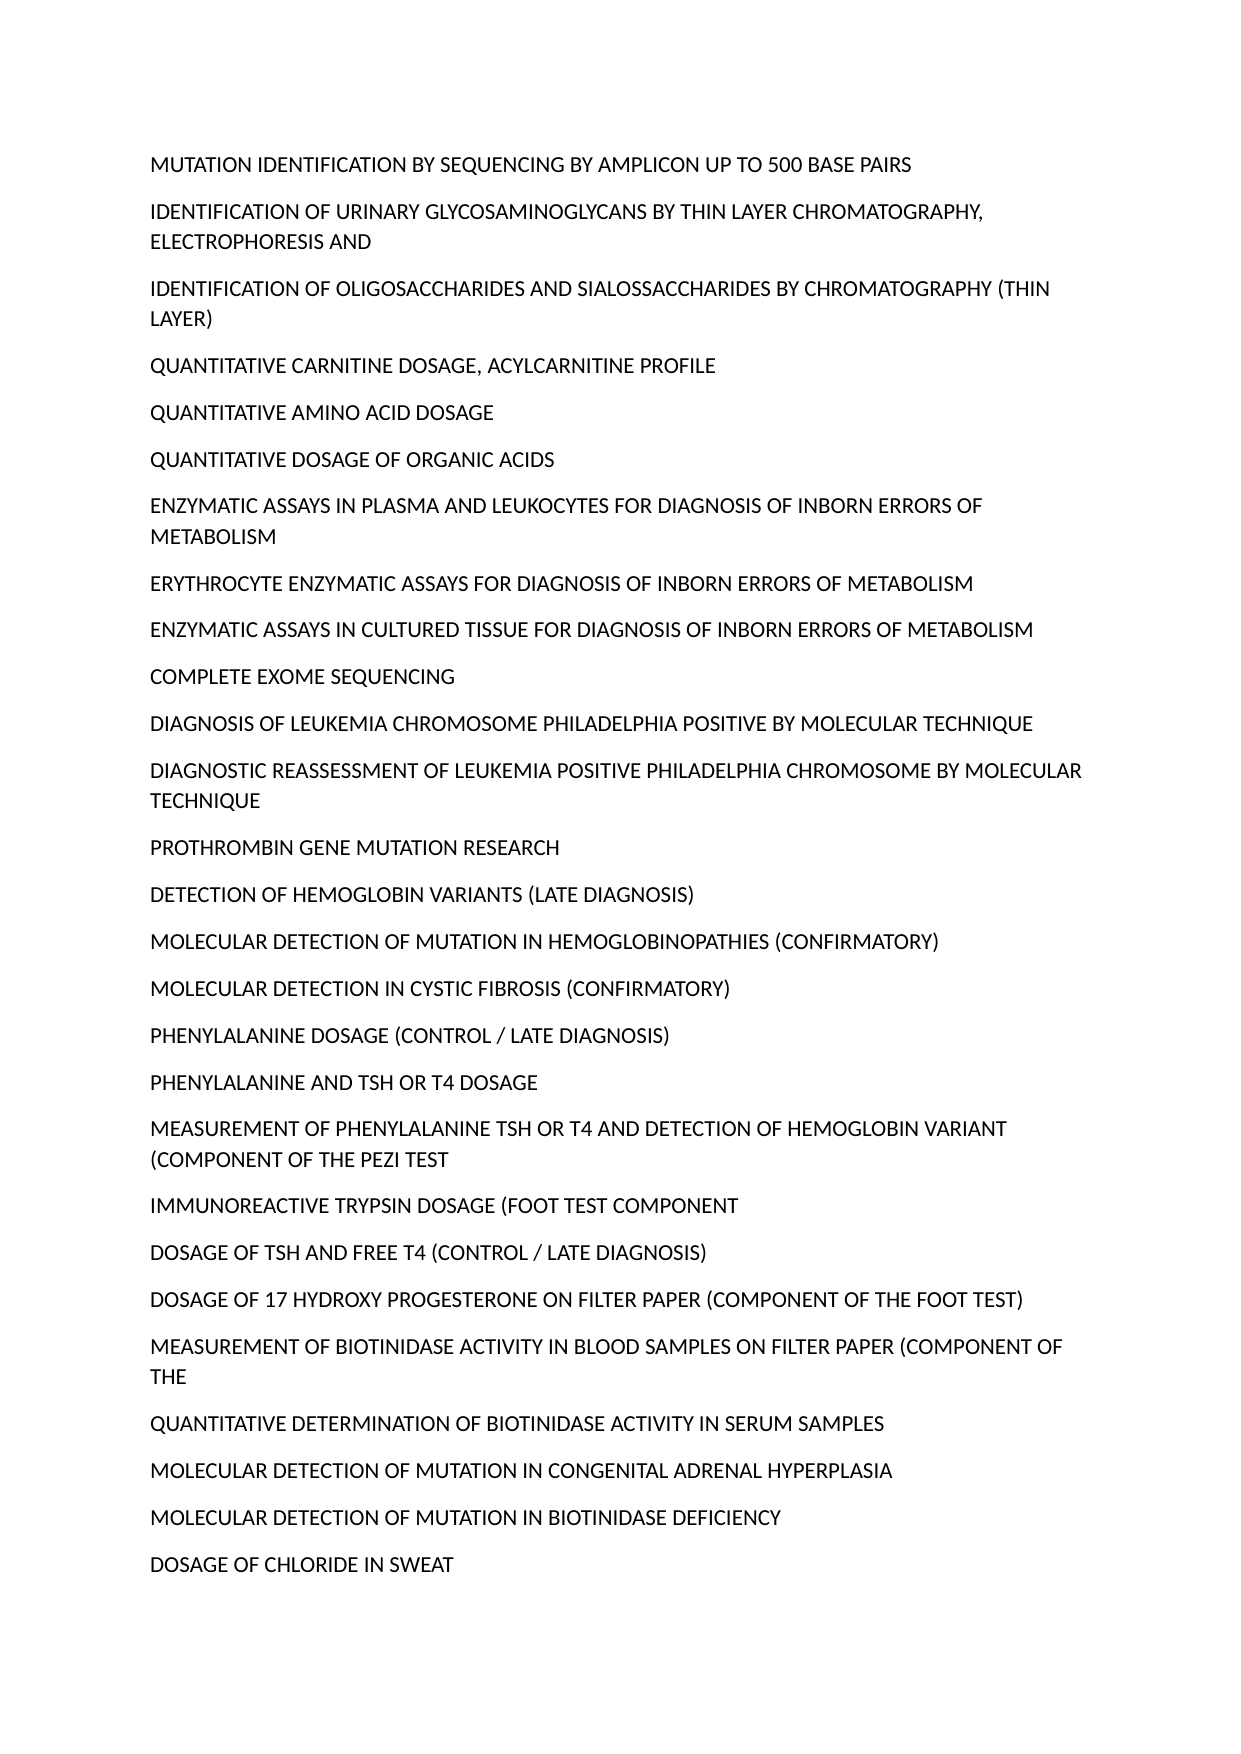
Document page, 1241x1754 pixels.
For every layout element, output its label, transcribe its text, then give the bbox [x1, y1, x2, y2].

text ENZYMATIC ASSAYS IN PLASMA AND LEUKOCYTES FOR DIAGNOSIS OF INBORN ERRORS OF METABOLISM [150, 492, 1090, 550]
text MEASUREMENT OF BIOTINIDASE ACTIVITY IN BLOOD SAMPLES ON FILTER PAPER (COMPONENT OF THE [150, 1332, 1090, 1391]
text MOLECULAR DETECTION IN CYSTIC FIBROSIS (CONFIRMATORY) [150, 974, 1090, 1002]
text MEASUREMENT OF PHENYLALANINE TSH OR T4 AND DETECTION OF HEMOGLOBIN VARIANT (COMPONENT OF THE PEZI TEST [150, 1114, 1090, 1173]
text IMMUNOREACTIVE TRYPSIN DOSAGE (FOOT TEST COMPONENT [150, 1192, 1090, 1220]
text DIAGNOSIS OF LEUKEMIA CHROMOSOME PHILADELPHIA POSITIVE BY MOLECULAR TECHNIQUE [150, 709, 1090, 737]
text IDENTIFICATION OF URINARY GLYCOSAMINOGLYCANS BY THIN LAYER CHROMATOGRAPHY, ELECTROPHORESIS AND [150, 197, 1090, 255]
text MOLECULAR DETECTION OF MUTATION IN HEMOGLOBINOPATHIES (CONFIRMATORY) [150, 927, 1090, 955]
text MOLECULAR DETECTION OF MUTATION IN CONGENITAL ADRENAL HYPERPLASIA [150, 1456, 1090, 1484]
text PHENYLALANINE DOSAGE (CONTROL / LATE DIAGNOSIS) [150, 1021, 1090, 1049]
text PHENYLALANINE AND TSH OR T4 DOSAGE [150, 1068, 1090, 1096]
text QUANTITATIVE CARNITINE DOSAGE, ACYLCARNITINE PROFILE [150, 351, 1090, 379]
text QUANTITATIVE DOSAGE OF ORGANIC ACIDS [150, 445, 1090, 473]
text COMPLETE EXOME SEQUENCING [150, 662, 1090, 691]
text MOLECULAR DETECTION OF MUTATION IN BIOTINIDASE DEFICIENCY [150, 1503, 1090, 1531]
text MUTATION IDENTIFICATION BY SEQUENCING BY AMPLICON UP TO 500 BASE PAIRS [150, 150, 1090, 178]
text ENZYMATIC ASSAYS IN CULTURED TISSUE FOR DIAGNOSIS OF INBORN ERRORS OF METABOLISM [150, 616, 1090, 644]
text DOSAGE OF CHLORIDE IN SWEAT [150, 1550, 1090, 1578]
text QUANTITATIVE DETERMINATION OF BIOTINIDASE ACTIVITY IN SERUM SAMPLES [150, 1409, 1090, 1437]
text ERYTHROCYTE ENZYMATIC ASSAYS FOR DIAGNOSIS OF INBORN ERRORS OF METABOLISM [150, 569, 1090, 597]
text DOSAGE OF TSH AND FREE T4 (CONTROL / LATE DIAGNOSIS) [150, 1238, 1090, 1267]
text DIAGNOSTIC REASSESSMENT OF LEUKEMIA POSITIVE PHILADELPHIA CHROMOSOME BY MOLECULAR TECHNIQUE [150, 756, 1090, 814]
text DOSAGE OF 17 HYDROXY PROGESTERONE ON FILTER PAPER (COMPONENT OF THE FOOT TEST) [150, 1285, 1090, 1313]
text IDENTIFICATION OF OLIGOSACCHARIDES AND SIALOSSACCHARIDES BY CHROMATOGRAPHY (THIN LAYER) [150, 274, 1090, 332]
text PROTHROMBIN GENE MUTATION RESEARCH [150, 833, 1090, 861]
text QUANTITATIVE AMINO ACID DOSAGE [150, 398, 1090, 426]
text DETECTION OF HEMOGLOBIN VARIANTS (LATE DIAGNOSIS) [150, 880, 1090, 908]
